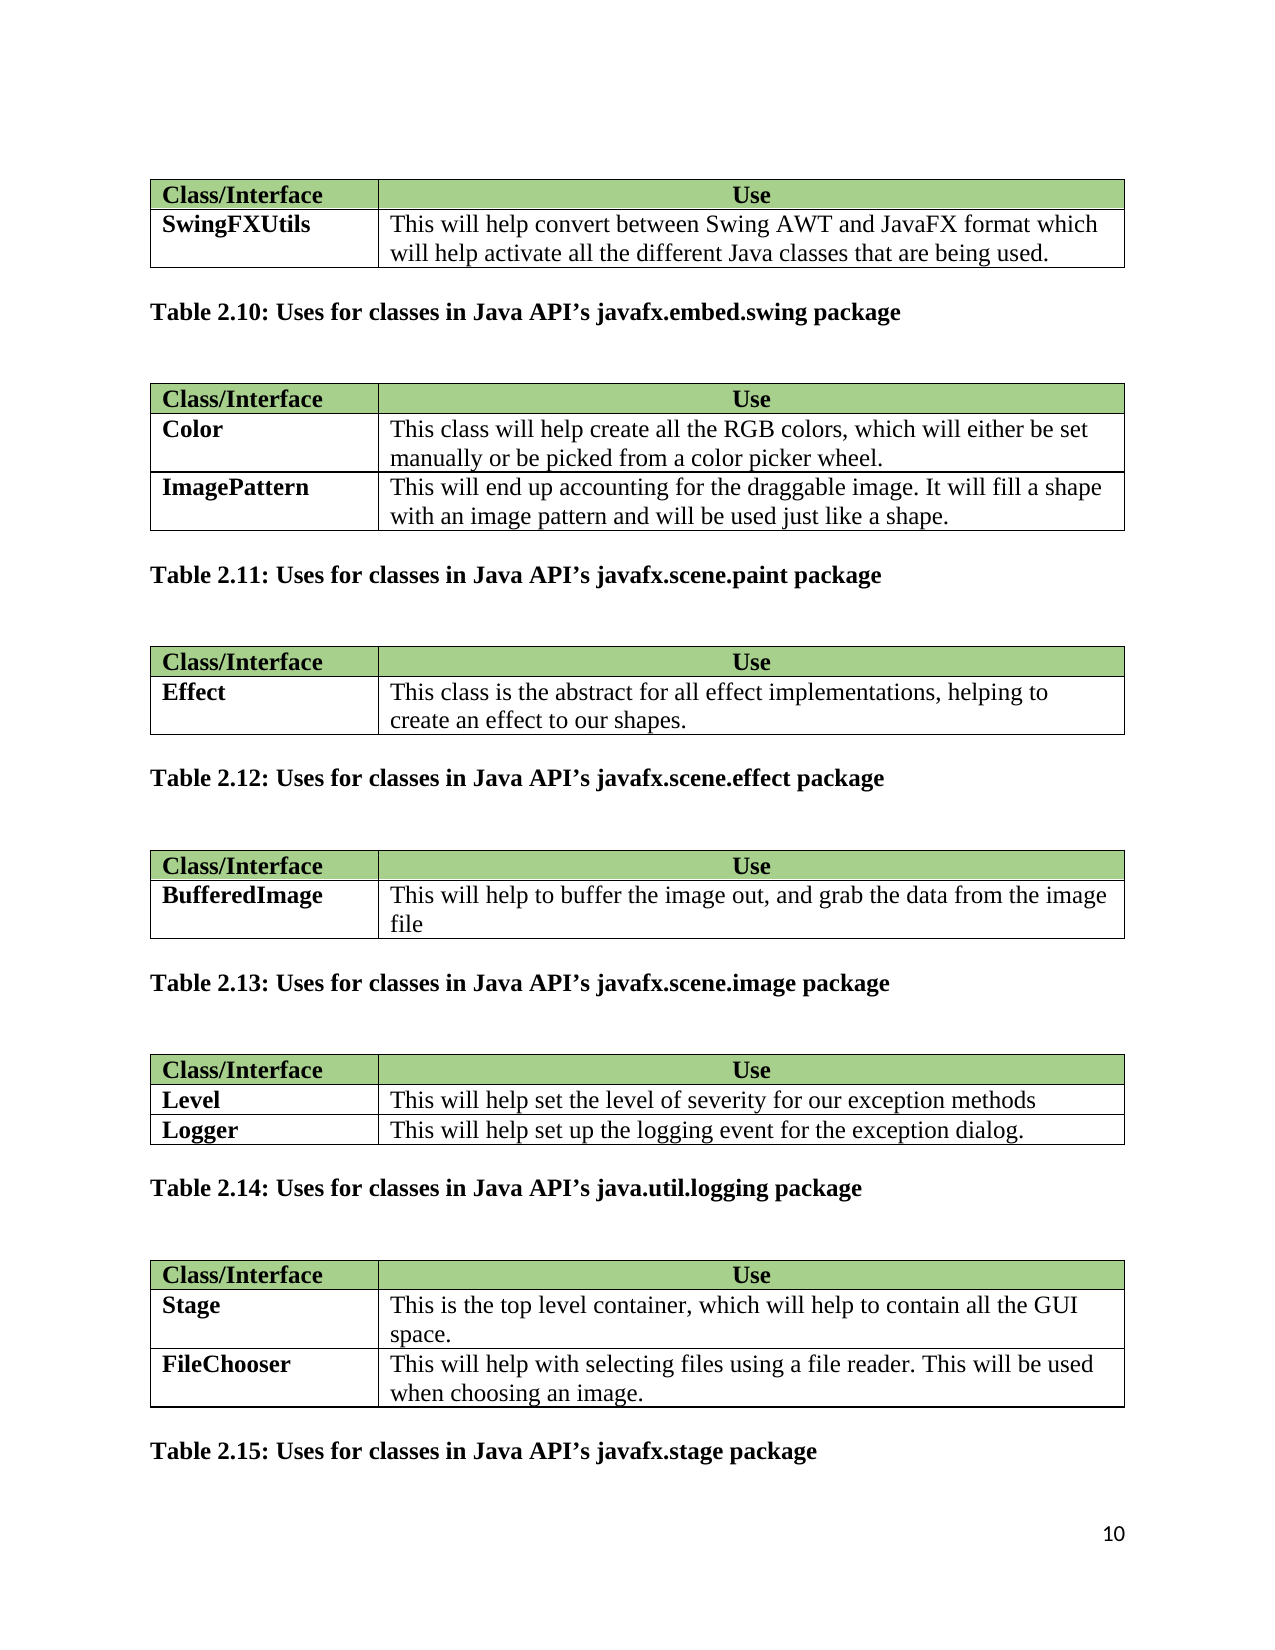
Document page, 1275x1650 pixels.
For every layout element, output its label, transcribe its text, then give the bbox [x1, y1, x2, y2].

table_header Use [379, 647, 1124, 676]
table_cell This class will help create all the RGB colors, which will either be set manually or be picked from a color picker wheel. [379, 414, 1124, 471]
text Table 2.12: Uses for classes in Java API’s javafx.scene.effect package [150, 763, 1125, 792]
table_cell This will help with selecting files using a file reader. This will be used when choosing an image. [379, 1349, 1124, 1406]
table_header Class/Interface [151, 1055, 378, 1084]
table_cell This is the top level container, which will help to contain all the GUI space. [379, 1290, 1124, 1348]
table_cell This will help convert between Swing AWT and JavaFX format which will help activate all the different Java classes that are being used. [379, 210, 1124, 267]
text Table 2.11: Uses for classes in Java API’s javafx.scene.paint package [150, 560, 1125, 588]
table_cell Level [151, 1085, 378, 1114]
table_header Class/Interface [151, 384, 378, 413]
table_header Use [379, 851, 1124, 879]
table_cell Color [151, 414, 378, 471]
table_header Class/Interface [151, 1261, 378, 1289]
table_cell SwingFXUtils [151, 210, 378, 267]
table_cell FileChooser [151, 1349, 378, 1406]
table_cell This will help to buffer the image out, and grab the data from the image file [379, 881, 1124, 938]
table_cell Effect [151, 677, 378, 734]
text Table 2.10: Uses for classes in Java API’s javafx.embed.swing package [150, 297, 1125, 326]
table_cell BufferedImage [151, 881, 378, 938]
table_header Use [379, 180, 1124, 208]
table_header Class/Interface [151, 851, 378, 879]
text Table 2.14: Uses for classes in Java API’s java.util.logging package [150, 1173, 1125, 1202]
text Table 2.13: Uses for classes in Java API’s javafx.scene.image package [150, 968, 1125, 997]
table_cell This will end up accounting for the draggable image. It will fill a shape with an image pattern and will be used just like a shape. [379, 473, 1124, 530]
table_header Use [379, 384, 1124, 413]
table_header Use [379, 1261, 1124, 1289]
table_cell ImagePattern [151, 473, 378, 530]
table_cell This will help set the level of severity for our exception methods [379, 1085, 1124, 1114]
table_header Class/Interface [151, 180, 378, 208]
text Table 2.15: Uses for classes in Java API’s javafx.stage package [150, 1436, 1125, 1465]
table_cell Stage [151, 1290, 378, 1348]
table_cell This class is the abstract for all effect implementations, helping to create an effect to our shapes. [379, 677, 1124, 734]
table_header Class/Interface [151, 647, 378, 676]
table_header Use [379, 1055, 1124, 1084]
table_cell This will help set up the logging event for the exception dialog. [379, 1115, 1124, 1143]
table_cell Logger [151, 1115, 378, 1143]
